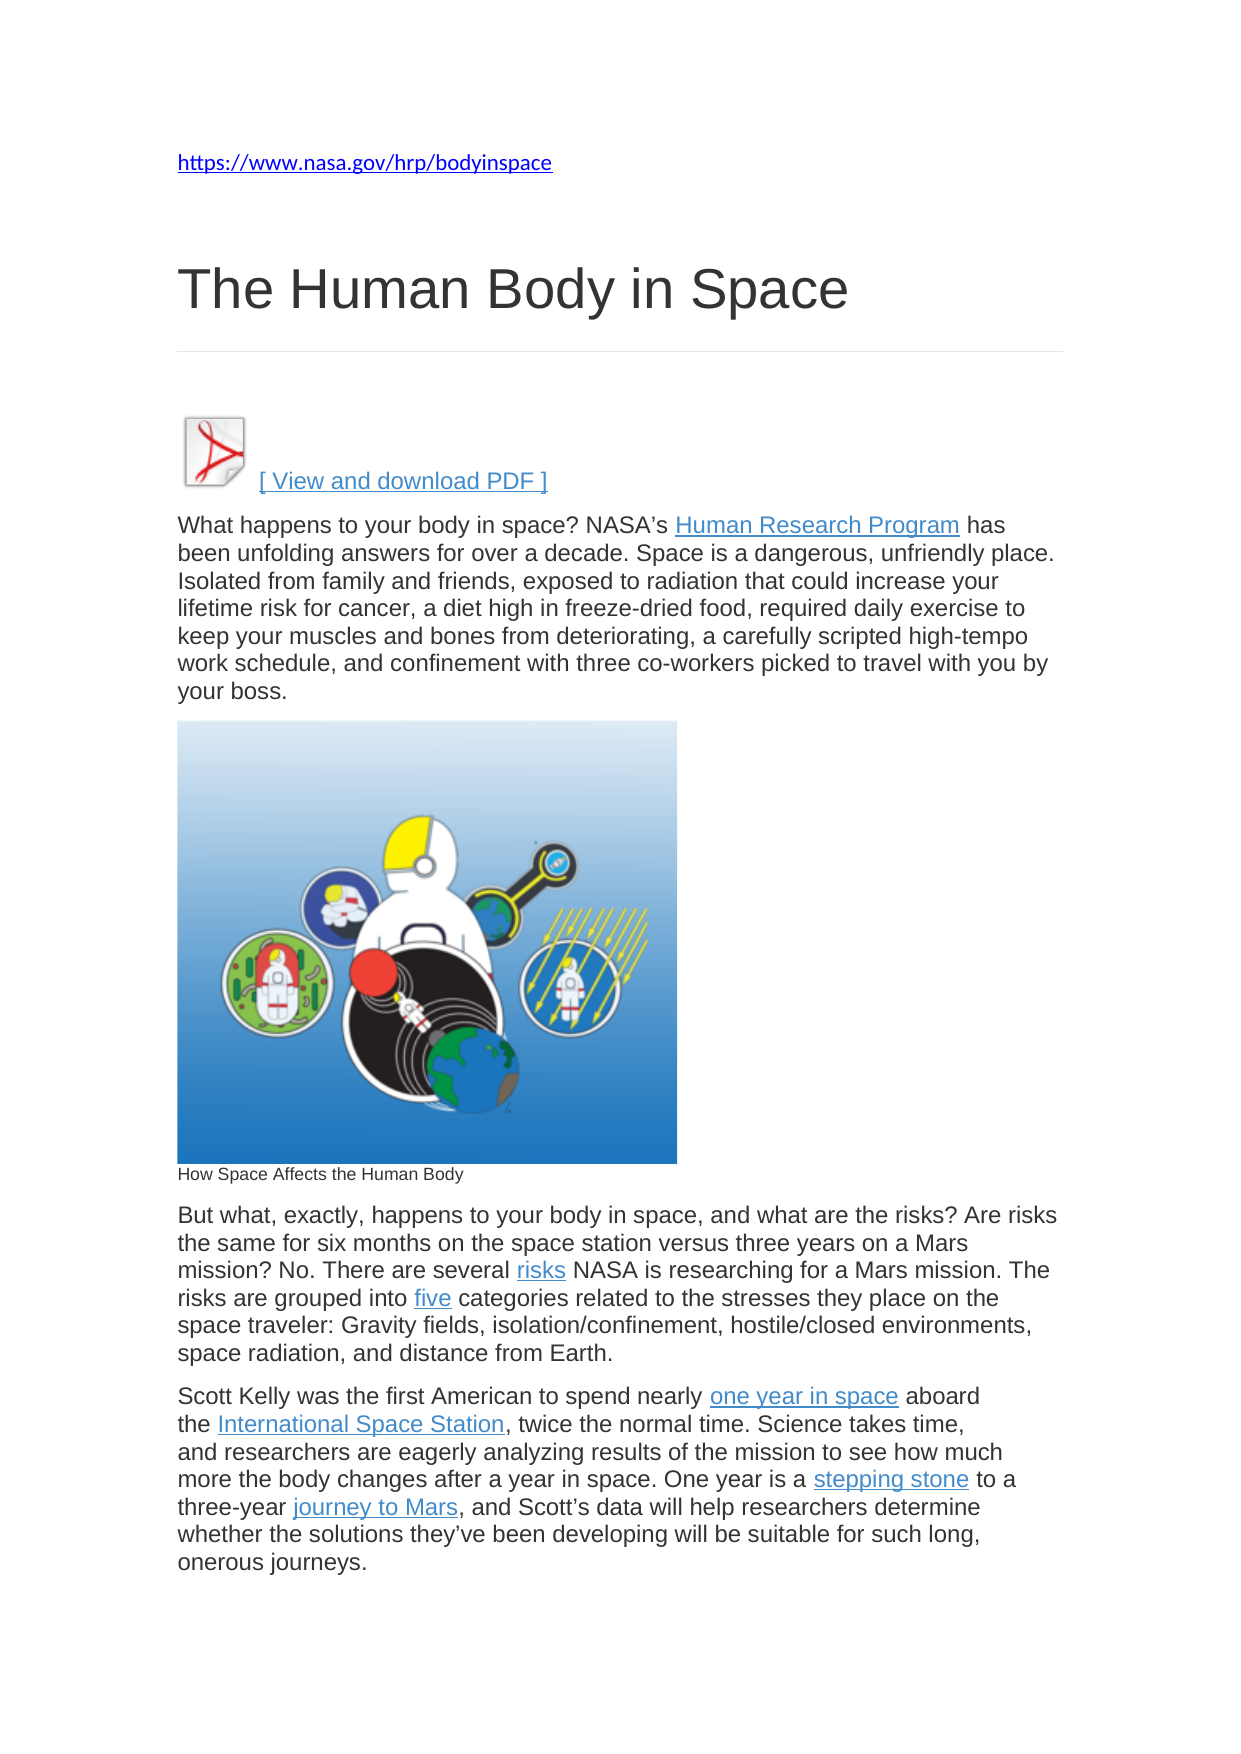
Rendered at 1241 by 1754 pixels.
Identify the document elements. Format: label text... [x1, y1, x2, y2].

text https://www.nasa.gov/hrp/bodyinspace [177, 148, 1063, 176]
text Scott Kelly was the first American to spend nearly one year in space aboard the International Space Station, twice the normal time. Science takes time, and researchers are eagerly analyzing results of the mission to see how much more the body changes after a year in space. One year is a stepping stone to a three-year journey to Mars, and Scott’s data will help researchers determine whether the solutions they’ve been developing will be suitable for such long, onerous journeys. [177, 1382, 1063, 1576]
text But what, exactly, happens to your body in space, and what are the risks? Are risks the same for six months on the space station versus three years on a Mars mission? No. There are several risks NASA is researching for a Mars mission. The risks are grouped into five categories related to the stresses they place on the space traveler: Gravity fields, isolation/confinement, hostile/closed environments, space radiation, and distance from Earth. [177, 1201, 1063, 1367]
picture [177, 720, 678, 1164]
text The Human Body in Space [177, 256, 1063, 321]
text [ View and download PDF ] [177, 414, 1063, 495]
text How Space Affects the Human Body [177, 1164, 1063, 1184]
text What happens to your body in space? NASA’s Human Research Program has been unfolding answers for over a decade. Space is a dangerous, unfriendly place. Isolated from family and friends, exposed to radiation that could increase your lifetime risk for cancer, a diet high in freeze-dried food, required daily exercise to keep your muscles and bones from deteriorating, a carefully scripted high-tempo work schedule, and confinement with three co-workers picked to travel with you by your boss. [177, 511, 1063, 704]
picture [177, 414, 253, 490]
